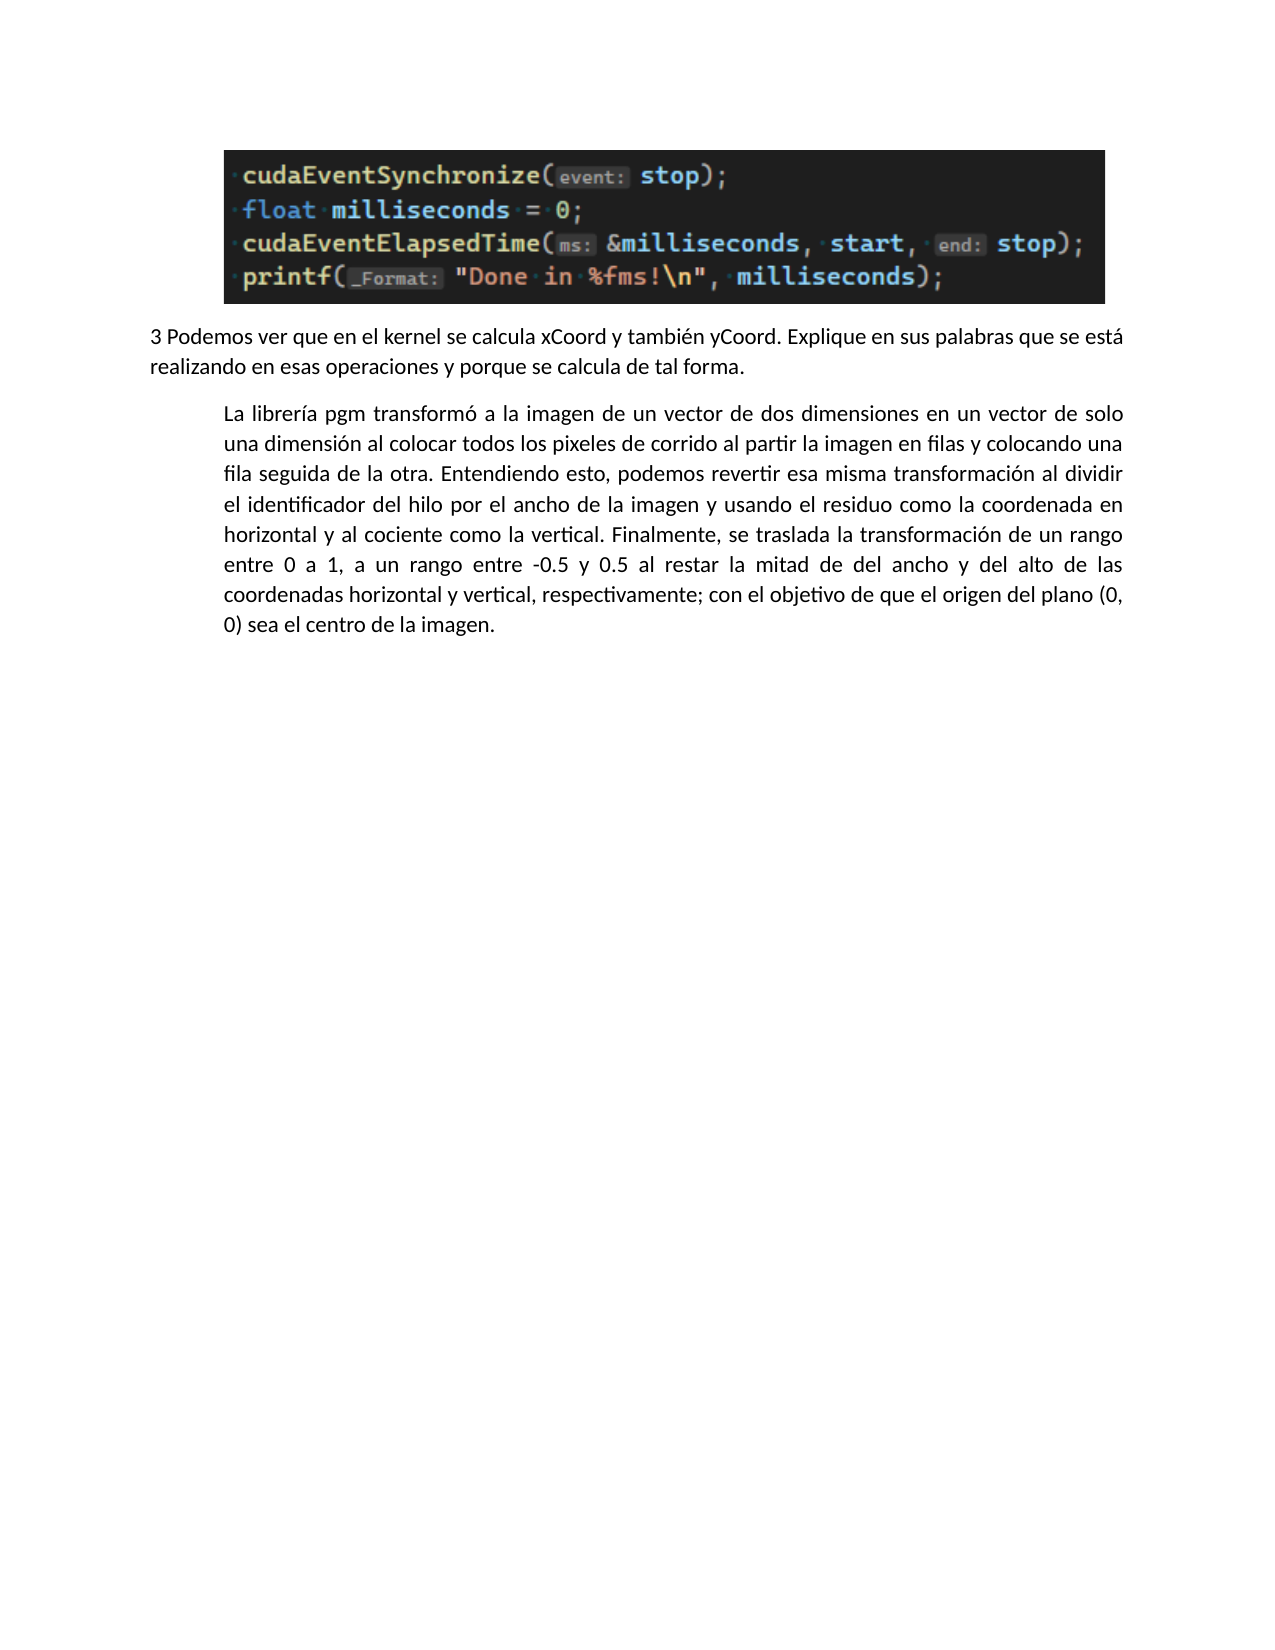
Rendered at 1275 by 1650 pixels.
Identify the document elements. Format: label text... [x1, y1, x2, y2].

picture [223, 150, 1105, 304]
